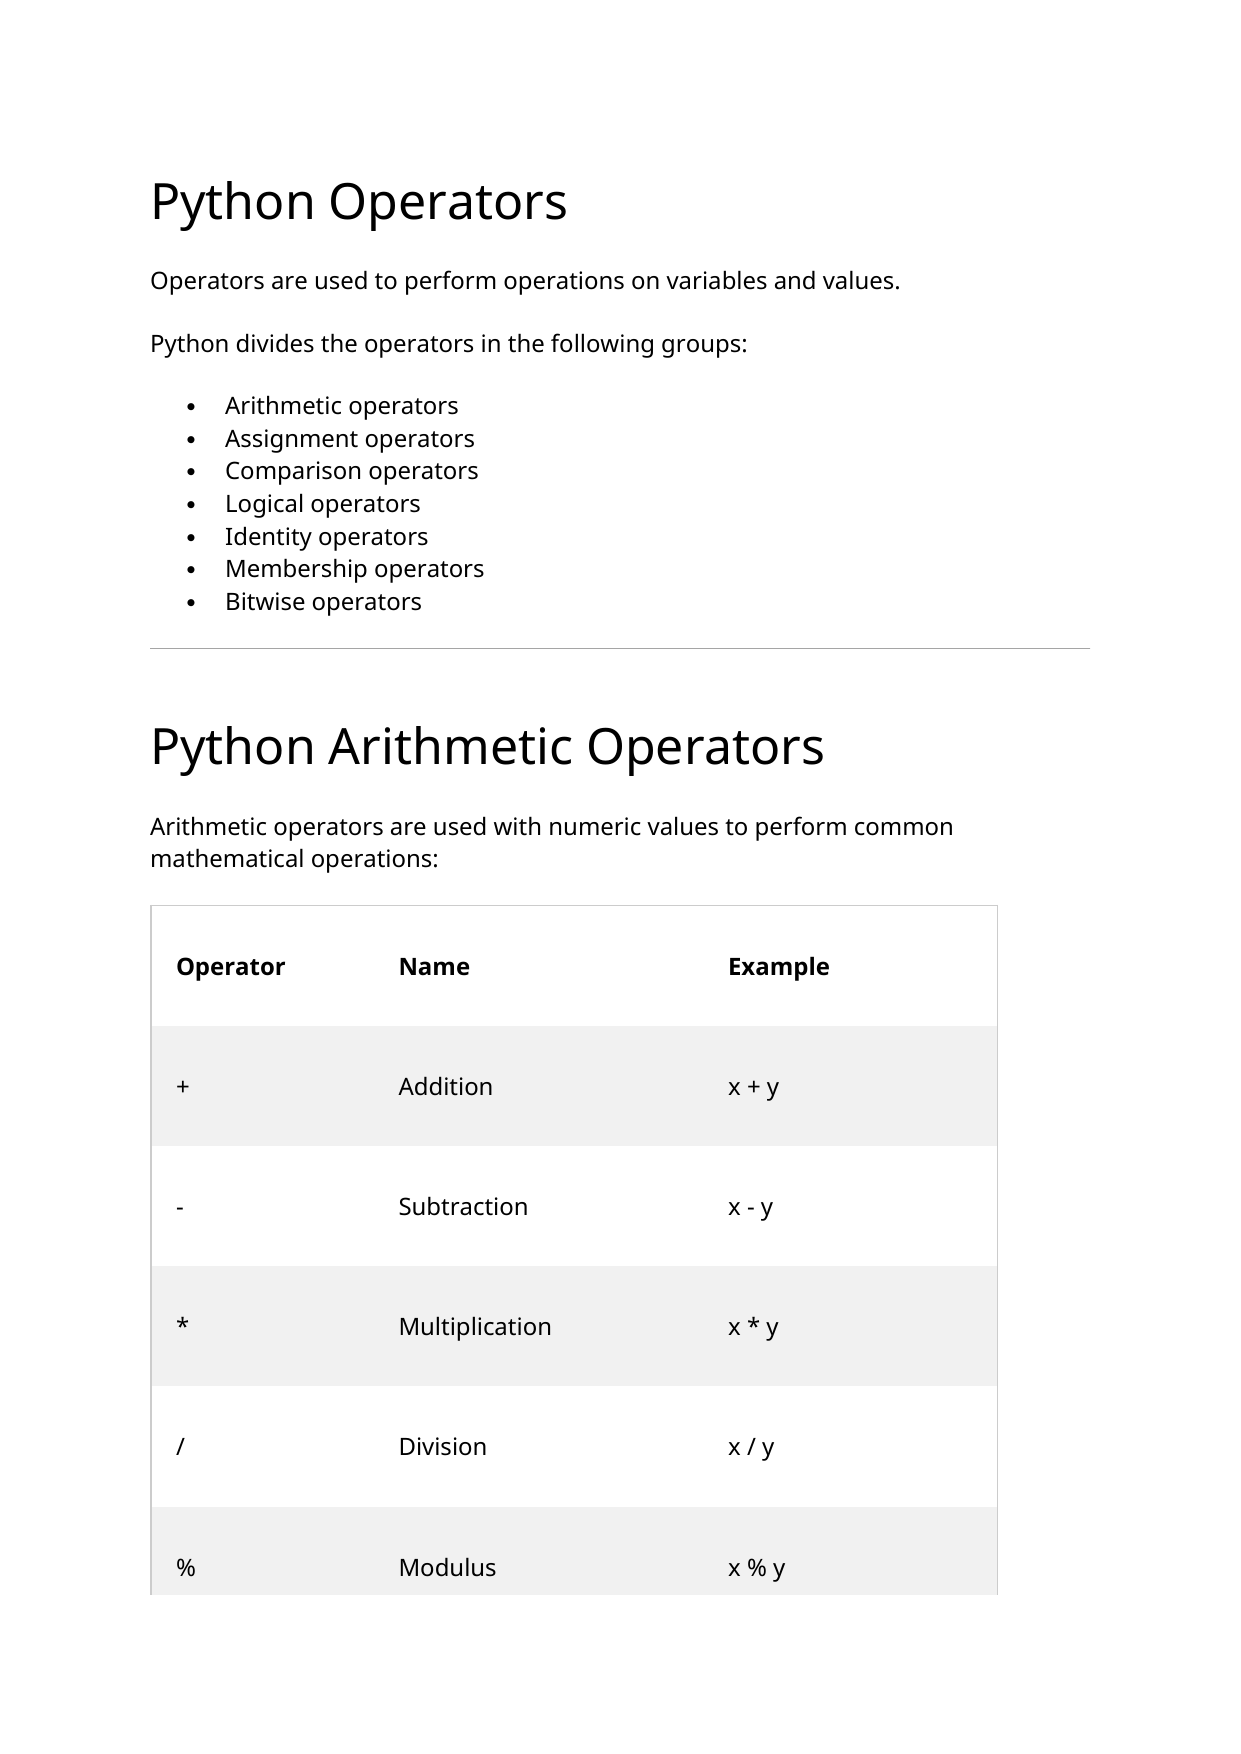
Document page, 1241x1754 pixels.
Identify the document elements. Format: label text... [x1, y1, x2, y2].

table_cell x / y [715, 1386, 997, 1507]
text Python Arithmetic Operators [150, 711, 1090, 779]
table_header Name [386, 906, 715, 1026]
table_cell - [152, 1146, 386, 1266]
table_cell Subtraction [386, 1146, 715, 1266]
table_cell x * y [715, 1266, 997, 1386]
table_cell x - y [715, 1146, 997, 1266]
table_cell Multiplication [386, 1266, 715, 1386]
table_cell + [152, 1026, 386, 1146]
table_cell Addition [386, 1026, 715, 1146]
table_cell x % y [715, 1507, 997, 1595]
table_header Operator [152, 906, 386, 1026]
list Arithmetic operators [187, 389, 1090, 422]
list Bitwise operators [187, 584, 1090, 617]
table_cell / [152, 1386, 386, 1507]
table_header Example [715, 906, 997, 1026]
table_cell Modulus [386, 1507, 715, 1595]
list Assignment operators [187, 422, 1090, 454]
text Python Operators [150, 166, 1090, 234]
text Arithmetic operators are used with numeric values to perform common mathematical operations: [150, 809, 1090, 874]
list Logical operators [187, 487, 1090, 519]
list Membership operators [187, 552, 1090, 584]
table_cell * [152, 1266, 386, 1386]
list Identity operators [187, 519, 1090, 552]
text Python divides the operators in the following groups: [150, 326, 1090, 359]
table_cell x + y [715, 1026, 997, 1146]
table_cell % [152, 1507, 386, 1595]
text Operators are used to perform operations on variables and values. [150, 264, 1090, 296]
list Comparison operators [187, 454, 1090, 487]
table_cell Division [386, 1386, 715, 1507]
